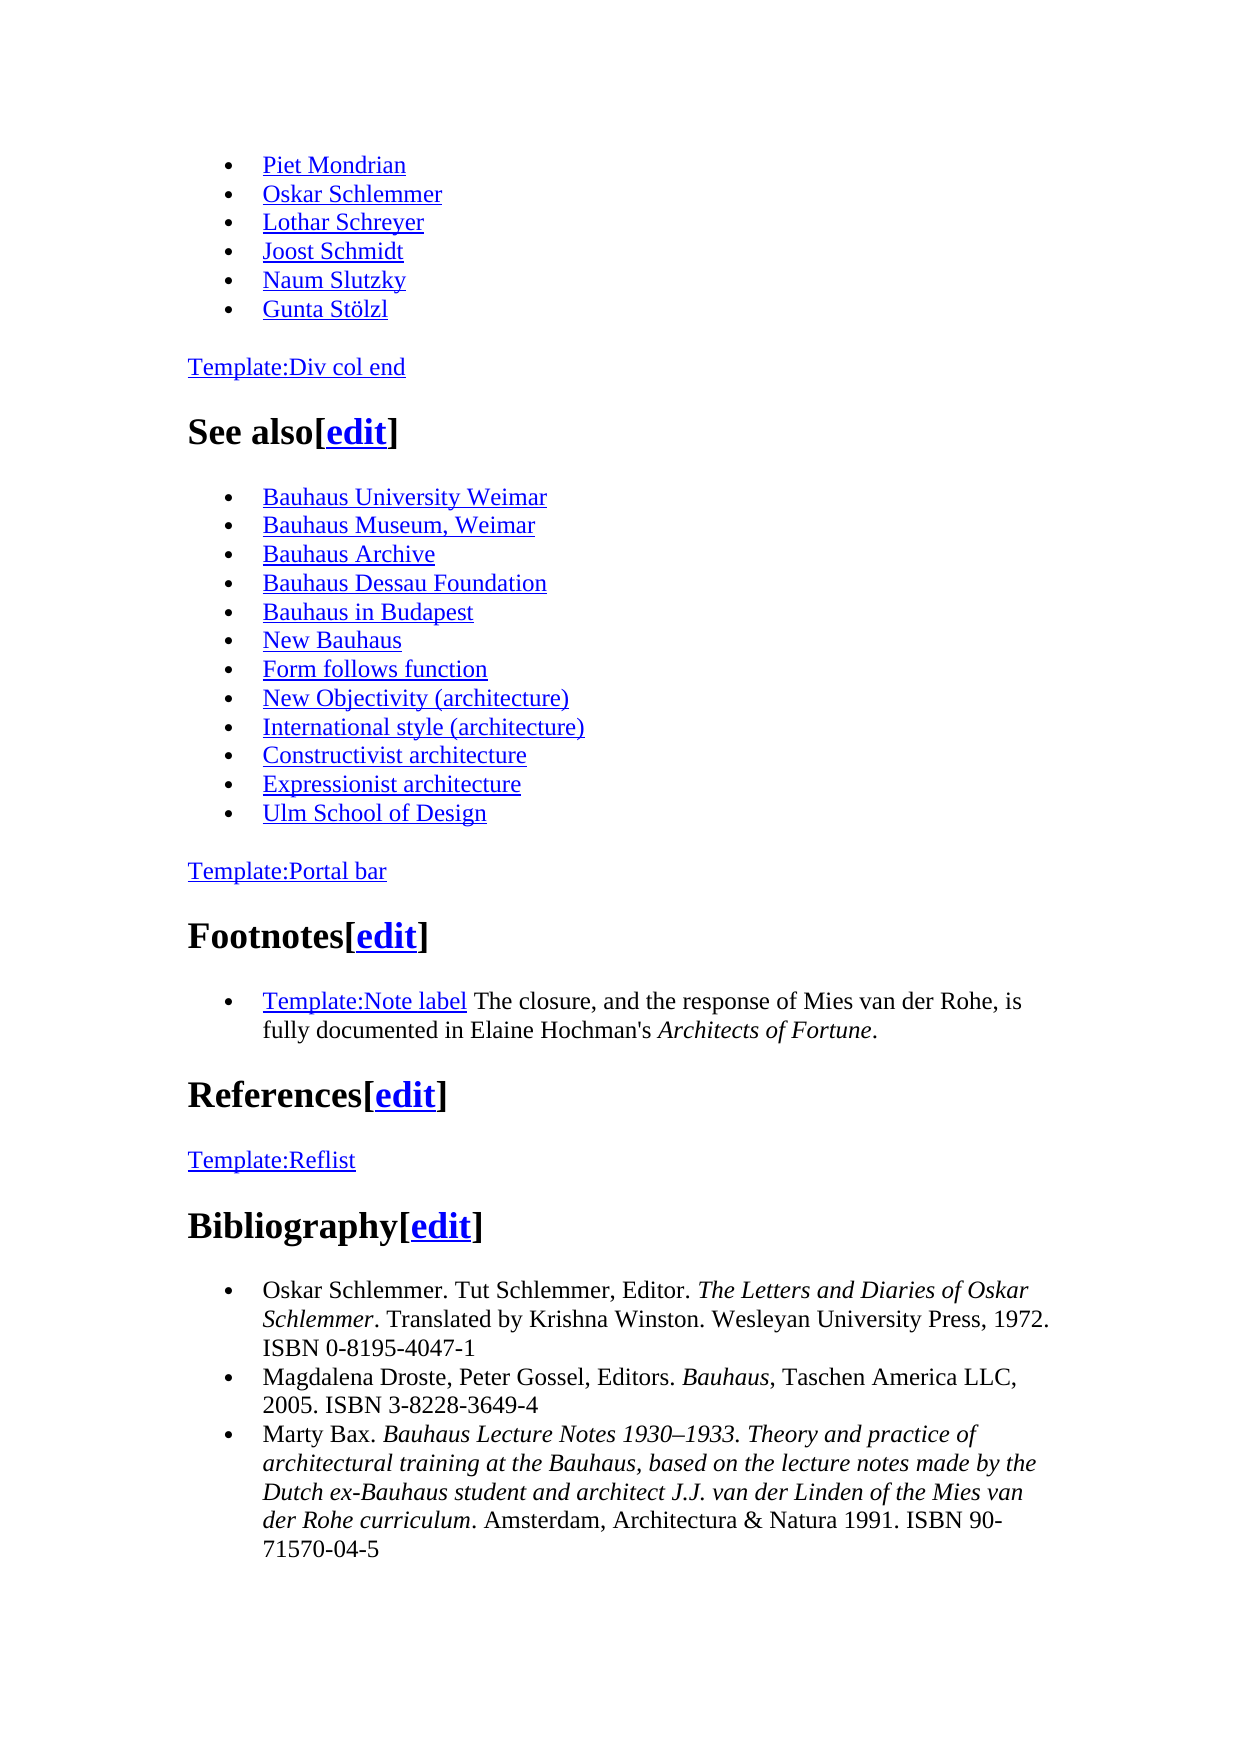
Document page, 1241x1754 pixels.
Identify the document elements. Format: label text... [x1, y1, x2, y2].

text Template:Div col end [187, 352, 1053, 380]
list Bauhaus Dessau Foundation [225, 568, 1053, 597]
list Oskar Schlemmer [225, 179, 1053, 207]
list Lothar Schreyer [225, 207, 1053, 236]
subtitle See also[edit] [187, 409, 1053, 453]
list New Objectivity (architecture) [225, 683, 1053, 712]
subtitle References[edit] [187, 1073, 1053, 1116]
list New Bauhaus [225, 626, 1053, 654]
list Gunta Stölzl [225, 294, 1053, 322]
list Form follows function [225, 654, 1053, 683]
list Bauhaus Museum, Weimar [225, 511, 1053, 539]
list Bauhaus University Weimar [225, 482, 1053, 511]
list Ulm School of Design [225, 798, 1053, 827]
list Oskar Schlemmer. Tut Schlemmer, Editor. The Letters and Diaries of Oskar Schlemmer. Translated by Krishna Winston. Wesleyan University Press, 1972. ISBN 0-8195-4047-1 [225, 1275, 1053, 1362]
list Template:Note label The closure, and the response of Mies van der Rohe, is fully documented in Elaine Hochman's Architects of Fortune. [225, 986, 1053, 1044]
subtitle Footnotes[edit] [187, 914, 1053, 957]
list Piet Mondrian [225, 150, 1053, 179]
list Bauhaus Archive [225, 539, 1053, 568]
text Template:Reflist [187, 1145, 1053, 1174]
subtitle Bibliography[edit] [187, 1203, 1053, 1246]
list Expressionist architecture [225, 769, 1053, 798]
list Joost Schmidt [225, 236, 1053, 265]
list Naum Slutzky [225, 265, 1053, 294]
list International style (architecture) [225, 712, 1053, 741]
text Template:Portal bar [187, 856, 1053, 885]
list Bauhaus in Budapest [225, 597, 1053, 626]
list Magdalena Droste, Peter Gossel, Editors. Bauhaus, Taschen America LLC, 2005. ISBN 3-8228-3649-4 [225, 1362, 1053, 1419]
list Constructivist architecture [225, 741, 1053, 769]
list Marty Bax. Bauhaus Lecture Notes 1930–1933. Theory and practice of architectural training at the Bauhaus, based on the lecture notes made by the Dutch ex-Bauhaus student and architect J.J. van der Linden of the Mies van der Rohe curriculum. Amsterdam, Architectura & Natura 1991. ISBN 90-71570-04-5 [225, 1419, 1053, 1563]
